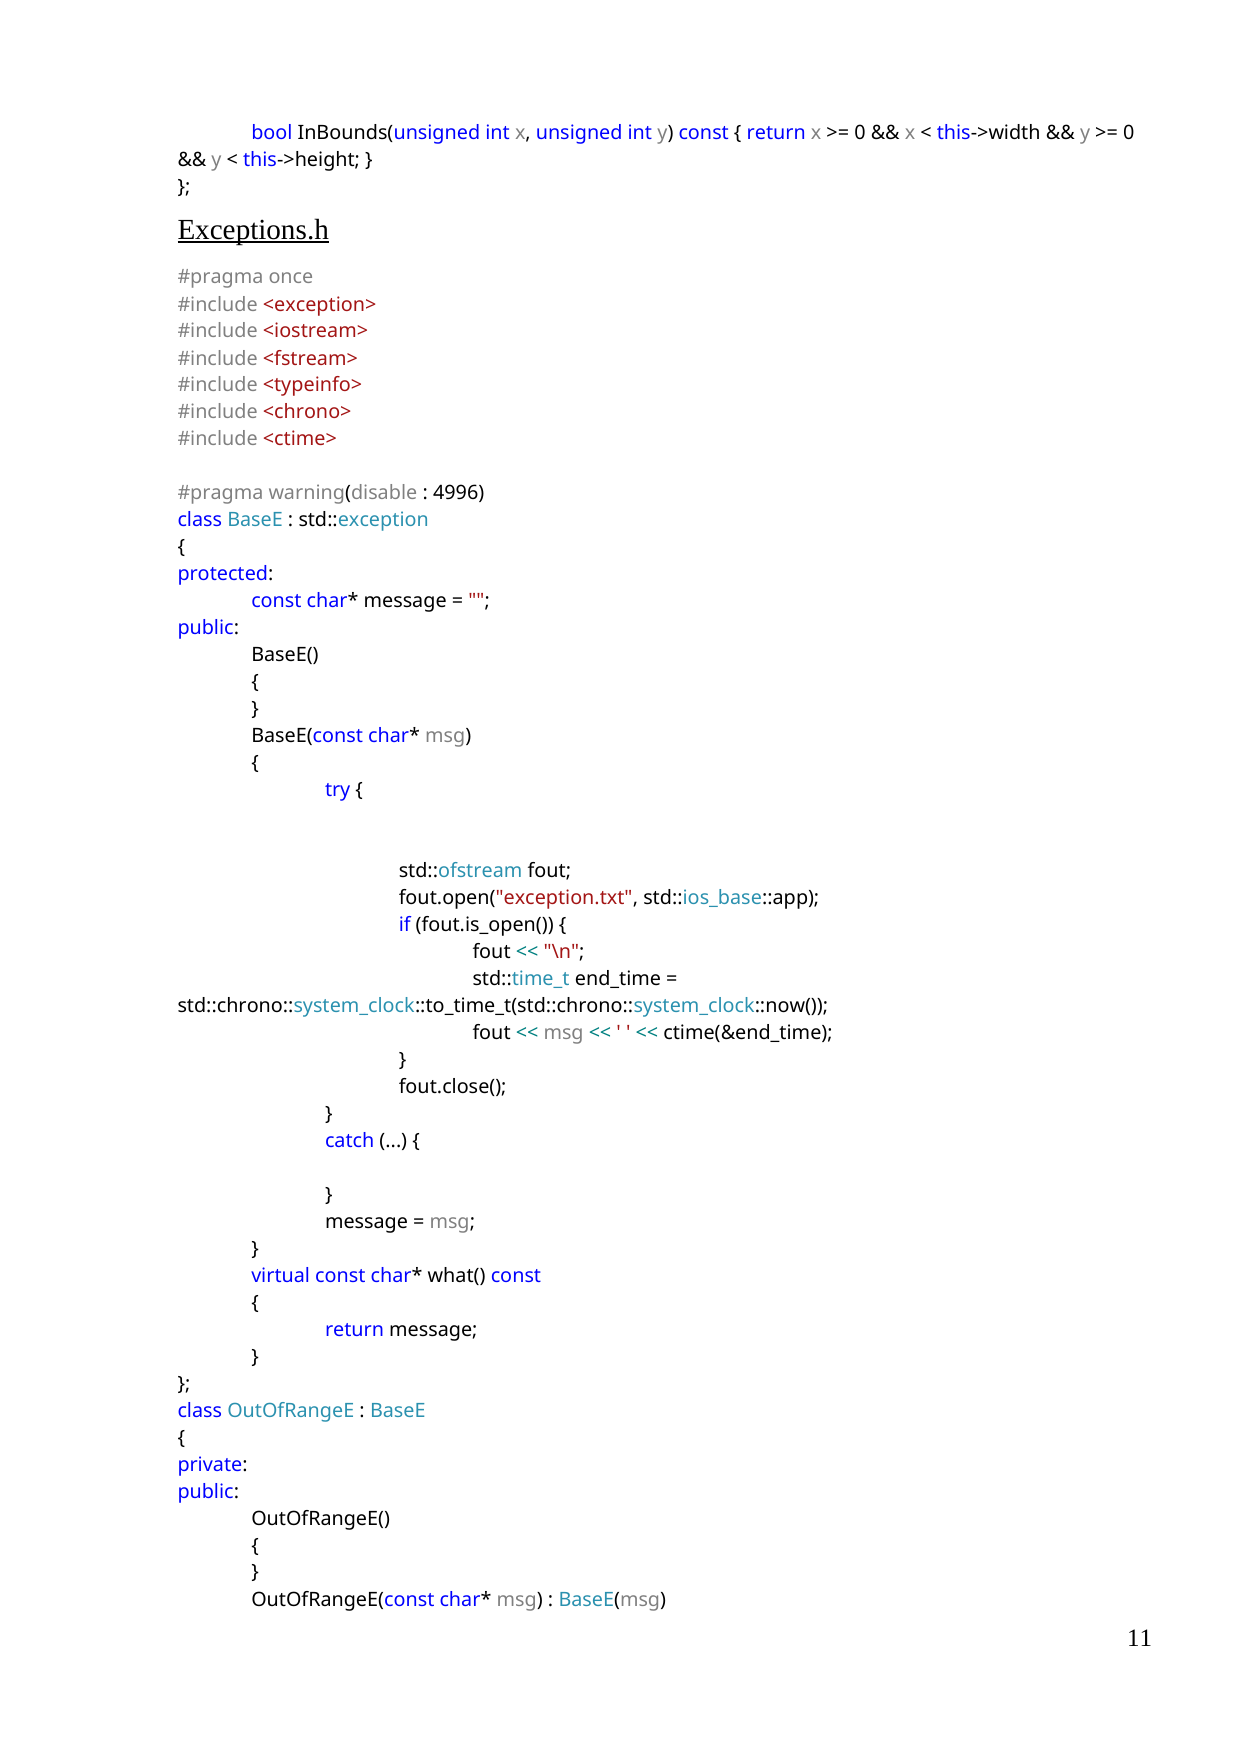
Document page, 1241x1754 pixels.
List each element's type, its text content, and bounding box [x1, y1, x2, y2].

text catch (...) { [177, 1126, 1152, 1153]
text } [177, 1558, 1152, 1585]
text { [177, 748, 1152, 775]
text class BaseE : std::exception [177, 506, 1152, 533]
text virtual const char* what() const [177, 1261, 1152, 1288]
text #pragma warning(disable : 4996) [177, 479, 1152, 506]
text BaseE(const char* msg) [177, 721, 1152, 748]
text } [177, 1180, 1152, 1207]
text message = msg; [177, 1207, 1152, 1234]
text #include <typeinfo> [177, 371, 1152, 398]
text #include <iostream> [177, 317, 1152, 344]
text #include <chrono> [177, 398, 1152, 425]
text }; [177, 1369, 1152, 1396]
text protected: [177, 559, 1152, 587]
text } [177, 1234, 1152, 1261]
text private: [177, 1450, 1152, 1477]
text try { [177, 775, 1152, 802]
text public: [177, 1477, 1152, 1504]
text } [177, 1342, 1152, 1369]
text fout.close(); [177, 1072, 1152, 1099]
text #include <ctime> [177, 425, 1152, 452]
text { [177, 1531, 1152, 1558]
text #include <exception> [177, 290, 1152, 317]
text } [177, 1045, 1152, 1072]
text { [177, 667, 1152, 694]
text { [177, 1423, 1152, 1450]
text class OutOfRangeE : BaseE [177, 1396, 1152, 1423]
text { [177, 533, 1152, 559]
text bool InBounds(unsigned int x, unsigned int y) const { return x >= 0 && x < this->width && y >= 0 && y < this->height; } [177, 118, 1152, 172]
text public: [177, 613, 1152, 641]
text std::time_t end_time = std::chrono::system_clock::to_time_t(std::chrono::system_clock::now()); [177, 964, 1152, 1018]
text Exceptions.h [177, 212, 1152, 246]
text if (fout.is_open()) { [177, 910, 1152, 937]
text OutOfRangeE(const char* msg) : BaseE(msg) [177, 1585, 1152, 1612]
text fout.open("exception.txt", std::ios_base::app); [177, 883, 1152, 910]
text return message; [177, 1315, 1152, 1342]
text } [177, 694, 1152, 721]
text #include <fstream> [177, 344, 1152, 371]
text }; [177, 172, 1152, 199]
text { [177, 1288, 1152, 1315]
text } [177, 1099, 1152, 1126]
text std::ofstream fout; [177, 856, 1152, 883]
text fout << msg << ' ' << ctime(&end_time); [177, 1018, 1152, 1045]
text fout << "\n"; [177, 937, 1152, 964]
text BaseE() [177, 641, 1152, 667]
text #pragma once [177, 263, 1152, 290]
text OutOfRangeE() [177, 1504, 1152, 1531]
text const char* message = ""; [177, 587, 1152, 613]
